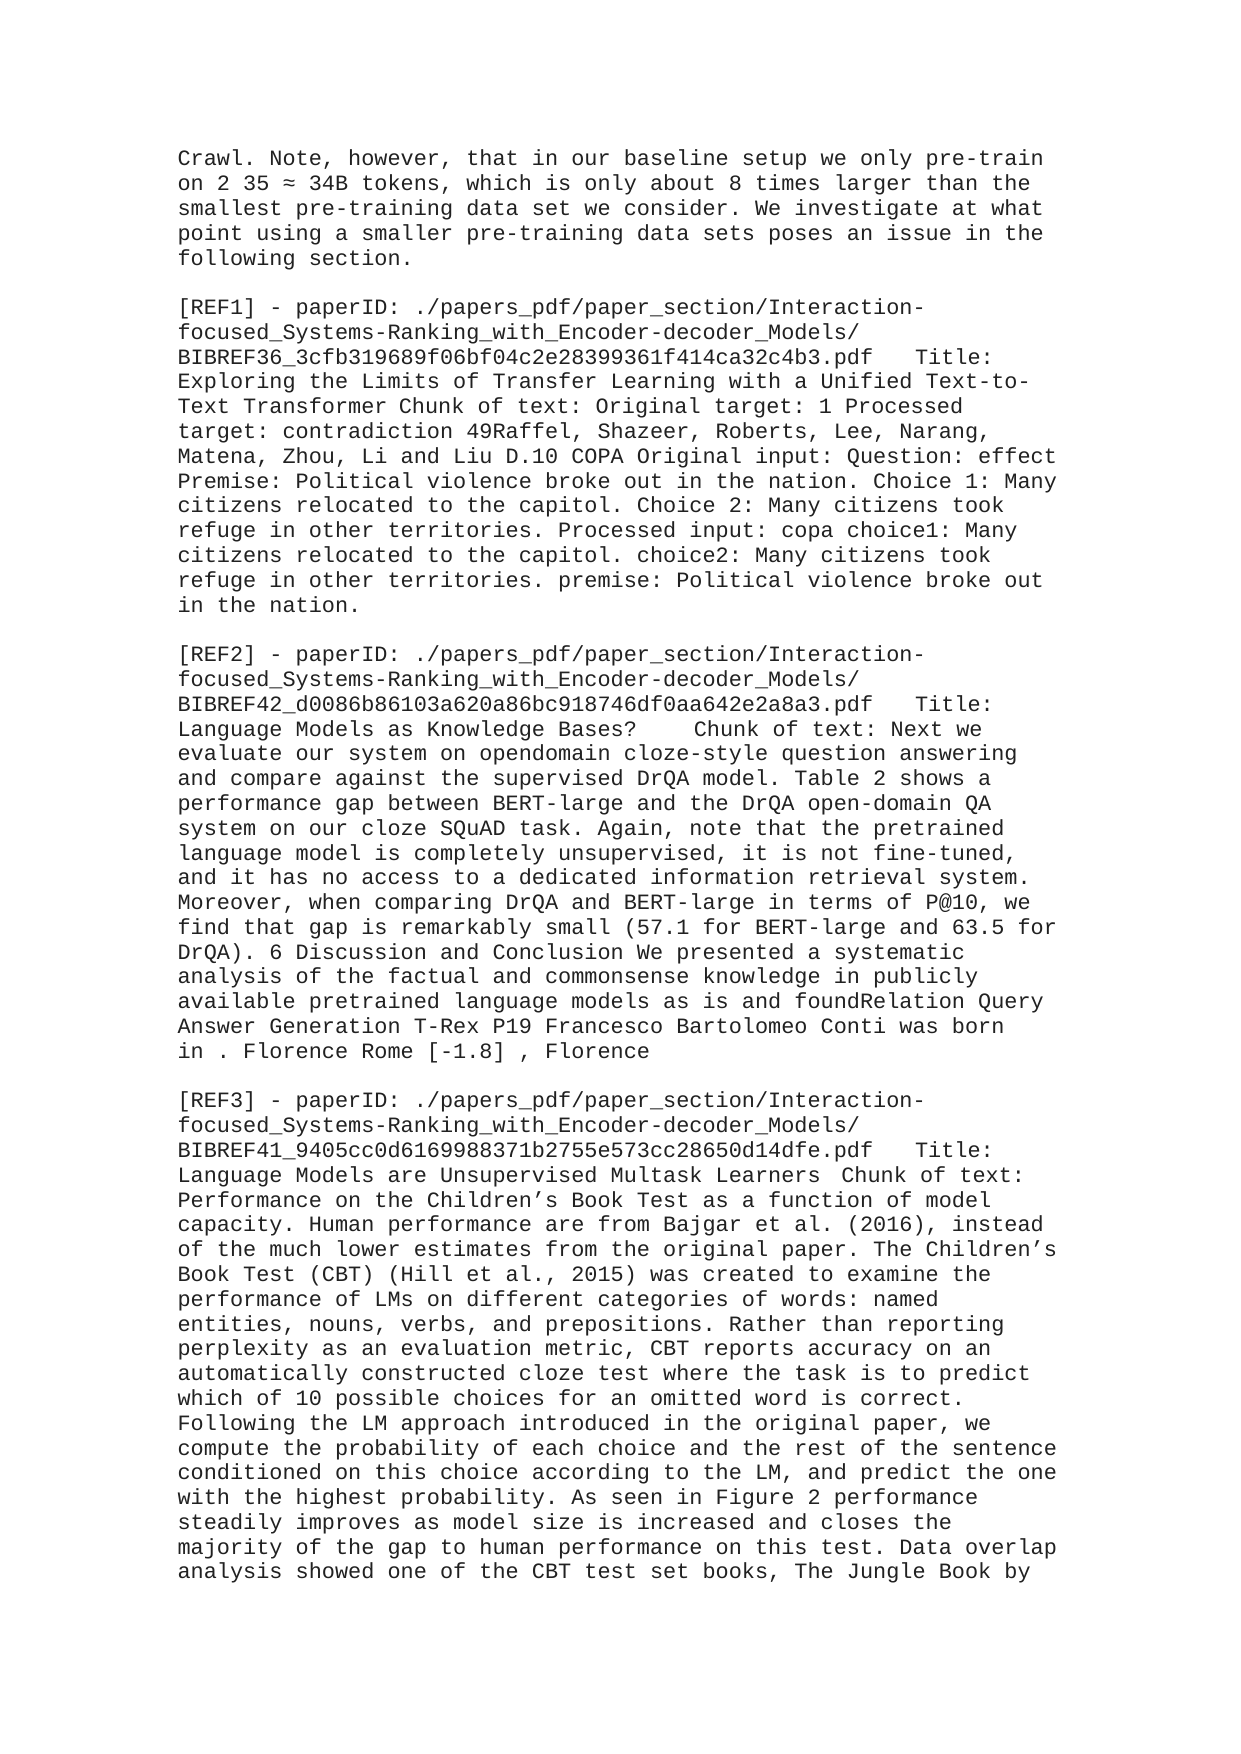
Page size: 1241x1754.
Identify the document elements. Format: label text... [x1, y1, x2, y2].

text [177, 1090, 1063, 1586]
text [REF1] - paperID: ./papers_pdf/paper_section/Interaction-focused_Systems-Ranking_with_Encoder-decoder_Models/BIBREF36_3cfb319689f06bf04c2e28399361f414ca32c4b3.pdf Title: Exploring the Limits of Transfer Learning with a Unified Text-to-Text Transformer Chunk of text: Original target: 1 Processed target: contradiction 49Raffel, Shazeer, Roberts, Lee, Narang, Matena, Zhou, Li and Liu D.10 COPA Original input: Question: effect Premise: Political violence broke out in the nation. Choice 1: Many citizens relocated to the capitol. Choice 2: Many citizens took refuge in other territories. Processed input: copa choice1: Many citizens relocated to the capitol. choice2: Many citizens took refuge in other territories. premise: Political violence broke out in the nation. [177, 296, 1063, 619]
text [177, 148, 1063, 272]
text [REF2] - paperID: ./papers_pdf/paper_section/Interaction-focused_Systems-Ranking_with_Encoder-decoder_Models/BIBREF42_d0086b86103a620a86bc918746df0aa642e2a8a3.pdf Title: Language Models as Knowledge Bases? Chunk of text: Next we evaluate our system on opendomain cloze-style question answering and compare against the supervised DrQA model. Table 2 shows a performance gap between BERT-large and the DrQA open-domain QA system on our cloze SQuAD task. Again, note that the pretrained language model is completely unsupervised, it is not fine-tuned, and it has no access to a dedicated information retrieval system. Moreover, when comparing DrQA and BERT-large in terms of P@10, we find that gap is remarkably small (57.1 for BERT-large and 63.5 for DrQA). 6 Discussion and Conclusion We presented a systematic analysis of the factual and commonsense knowledge in publicly available pretrained language models as is and foundRelation Query Answer Generation T-Rex P19 Francesco Bartolomeo Conti was born in . Florence Rome [-1.8] , Florence [177, 643, 1063, 1065]
